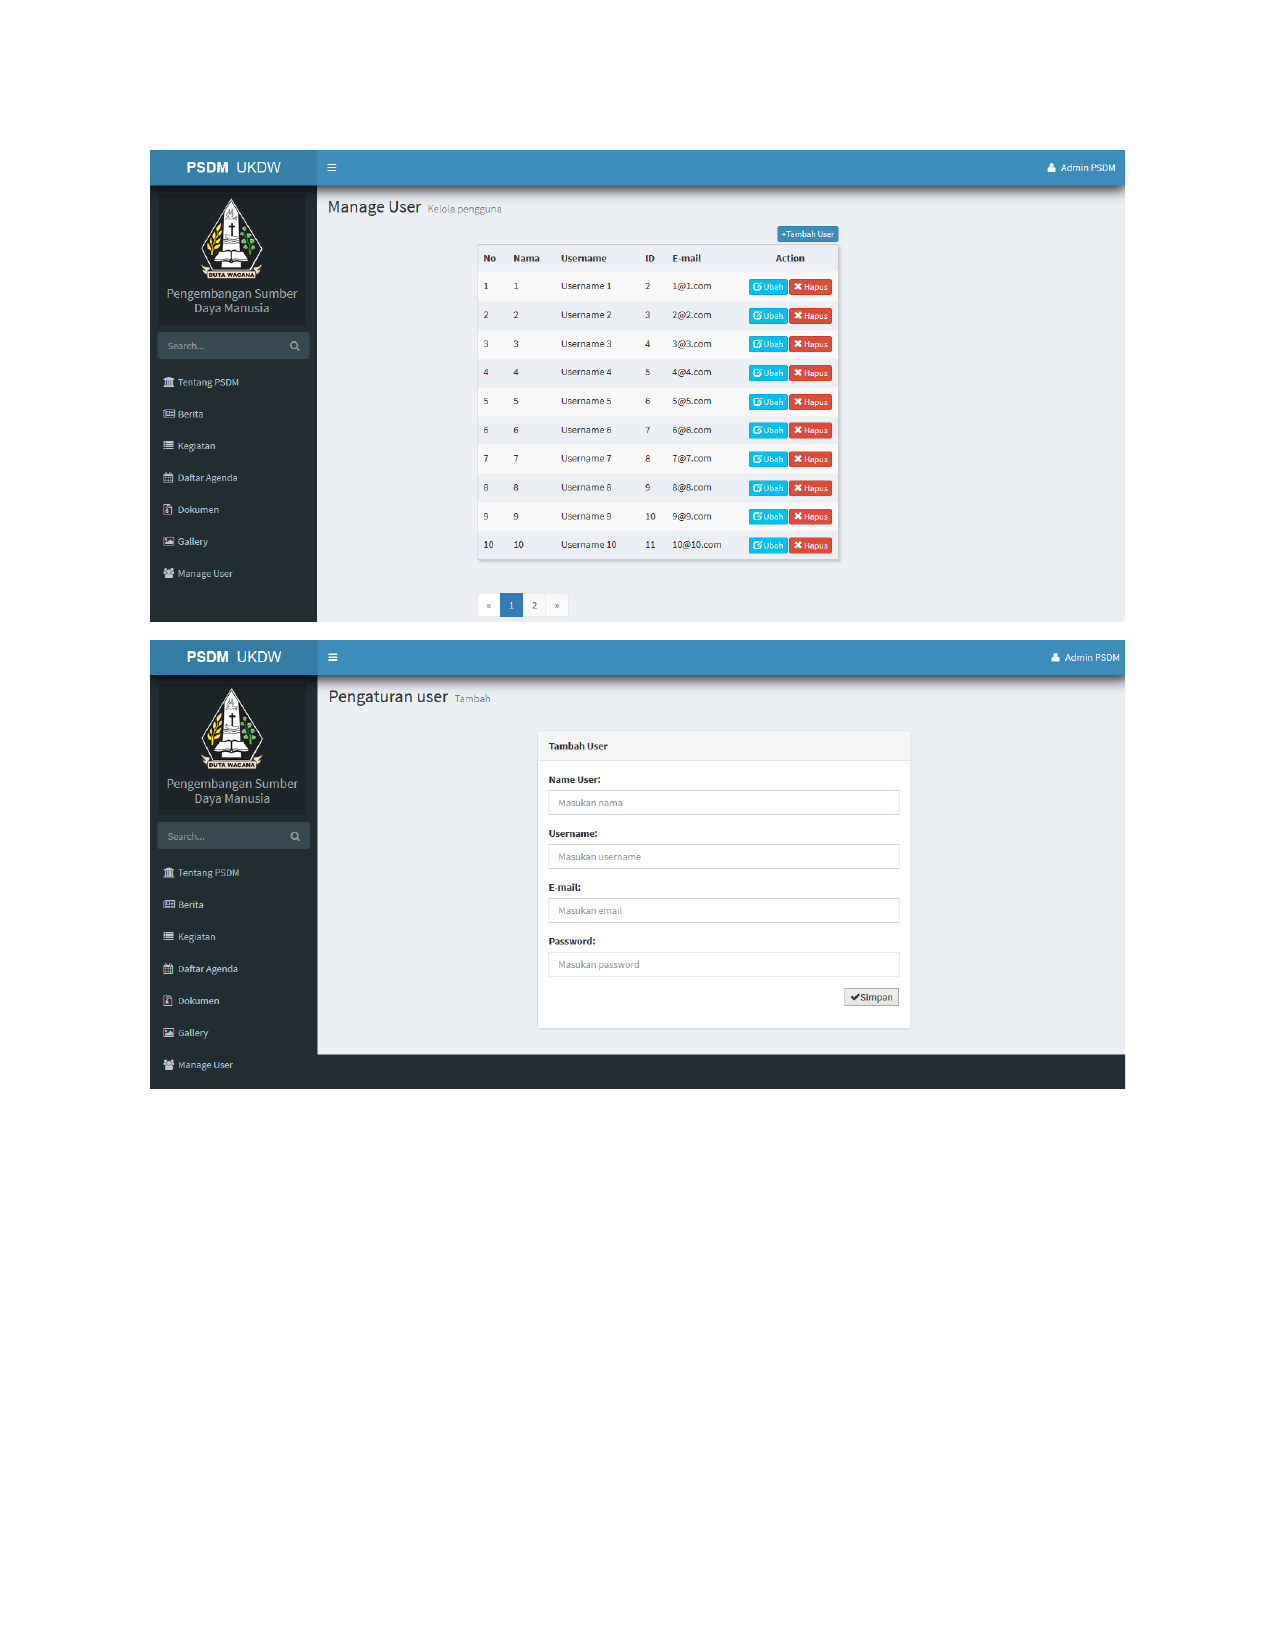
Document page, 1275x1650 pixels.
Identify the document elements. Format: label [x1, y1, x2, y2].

picture [150, 640, 1125, 1089]
picture [150, 150, 1125, 622]
